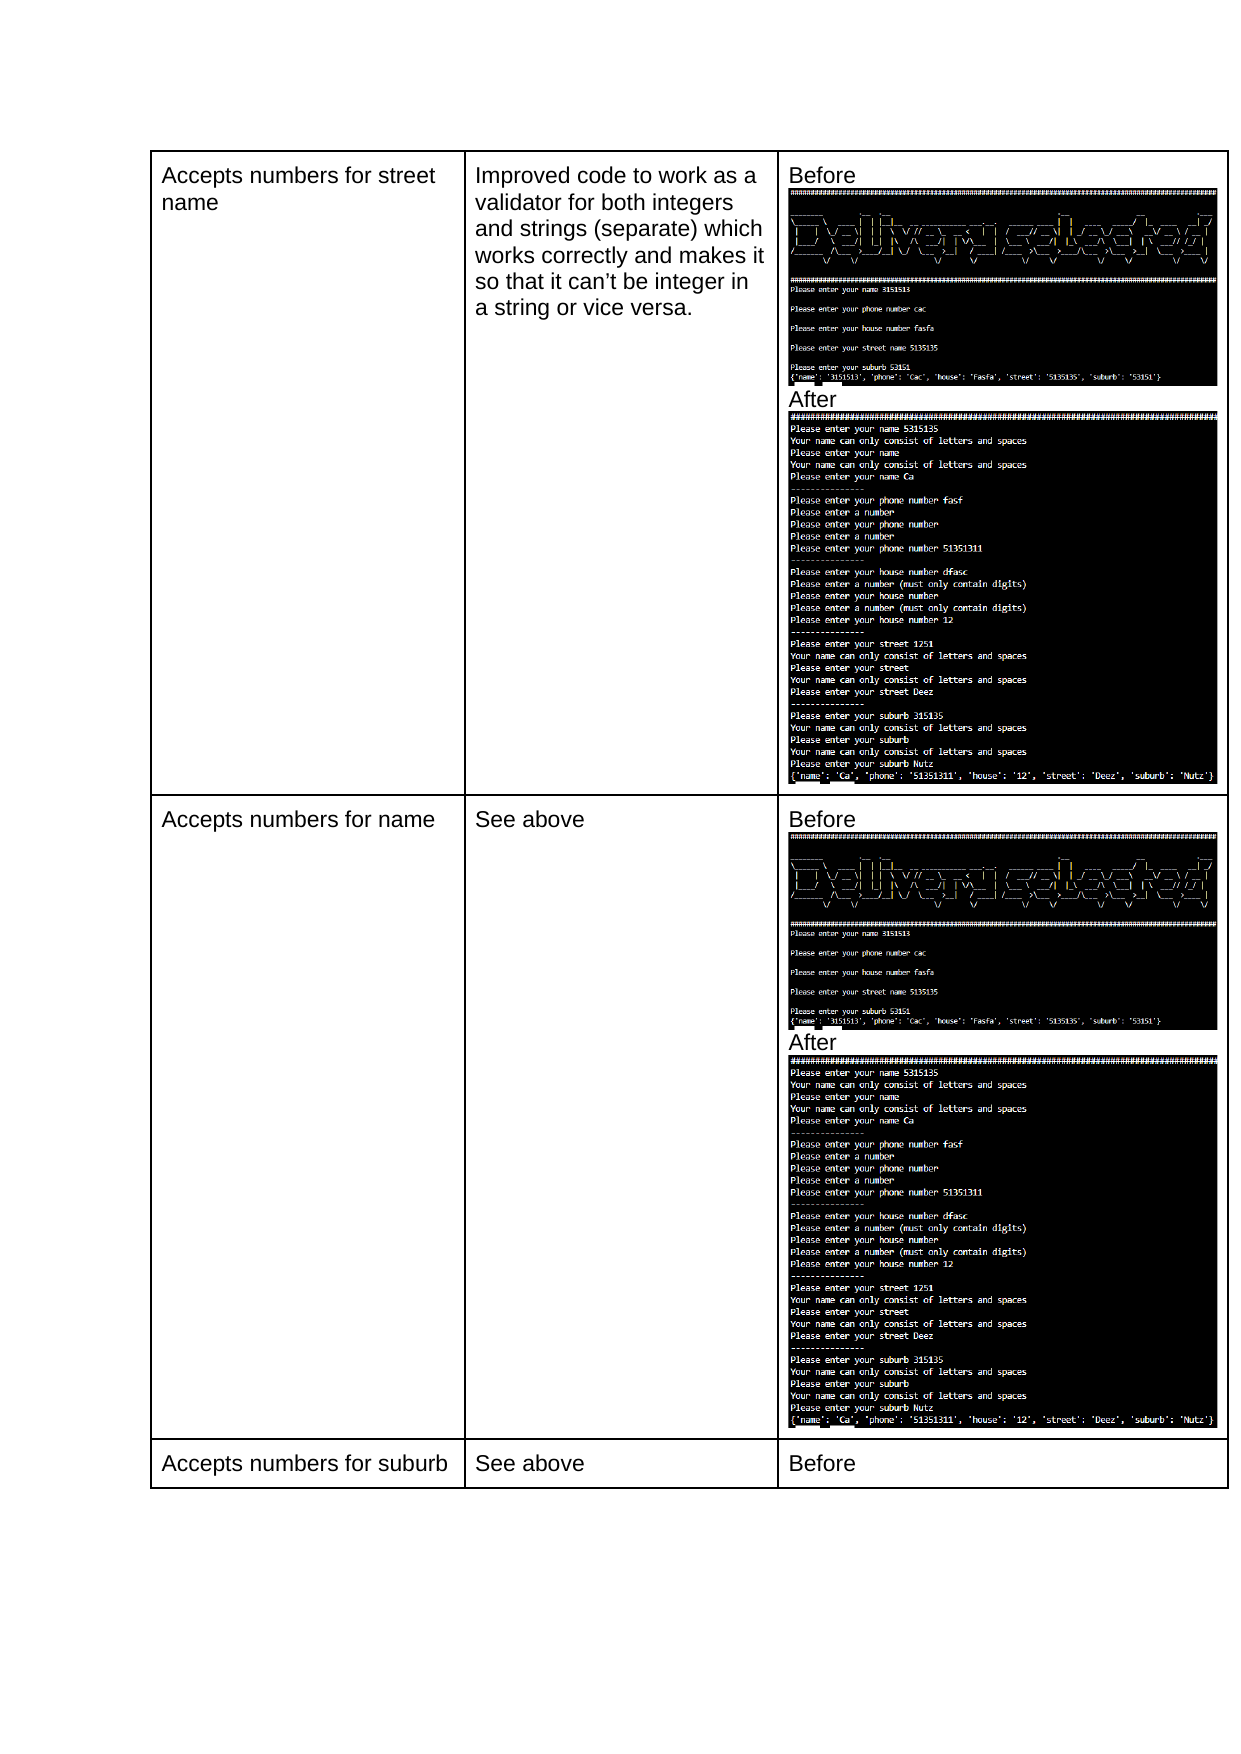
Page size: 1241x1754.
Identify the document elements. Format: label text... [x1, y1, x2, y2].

picture [788, 1055, 1218, 1428]
table_cell Before After [779, 1440, 1227, 1487]
table_cell Accepts numbers for street name [152, 152, 464, 794]
table_cell See above [466, 1440, 777, 1487]
table_cell Accepts numbers for name [152, 796, 464, 1438]
picture [788, 411, 1218, 784]
table_cell See above [466, 796, 777, 1438]
table_cell Before After [779, 152, 1227, 794]
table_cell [152, 1440, 464, 1487]
table_cell Before After [779, 796, 1227, 1438]
picture [788, 832, 1218, 1030]
picture [788, 188, 1218, 386]
table_cell Improved code to work as a validator for both integers and strings (separate) which works correctly and makes it so that it can’t be integer in a string or vice versa. [466, 152, 777, 794]
